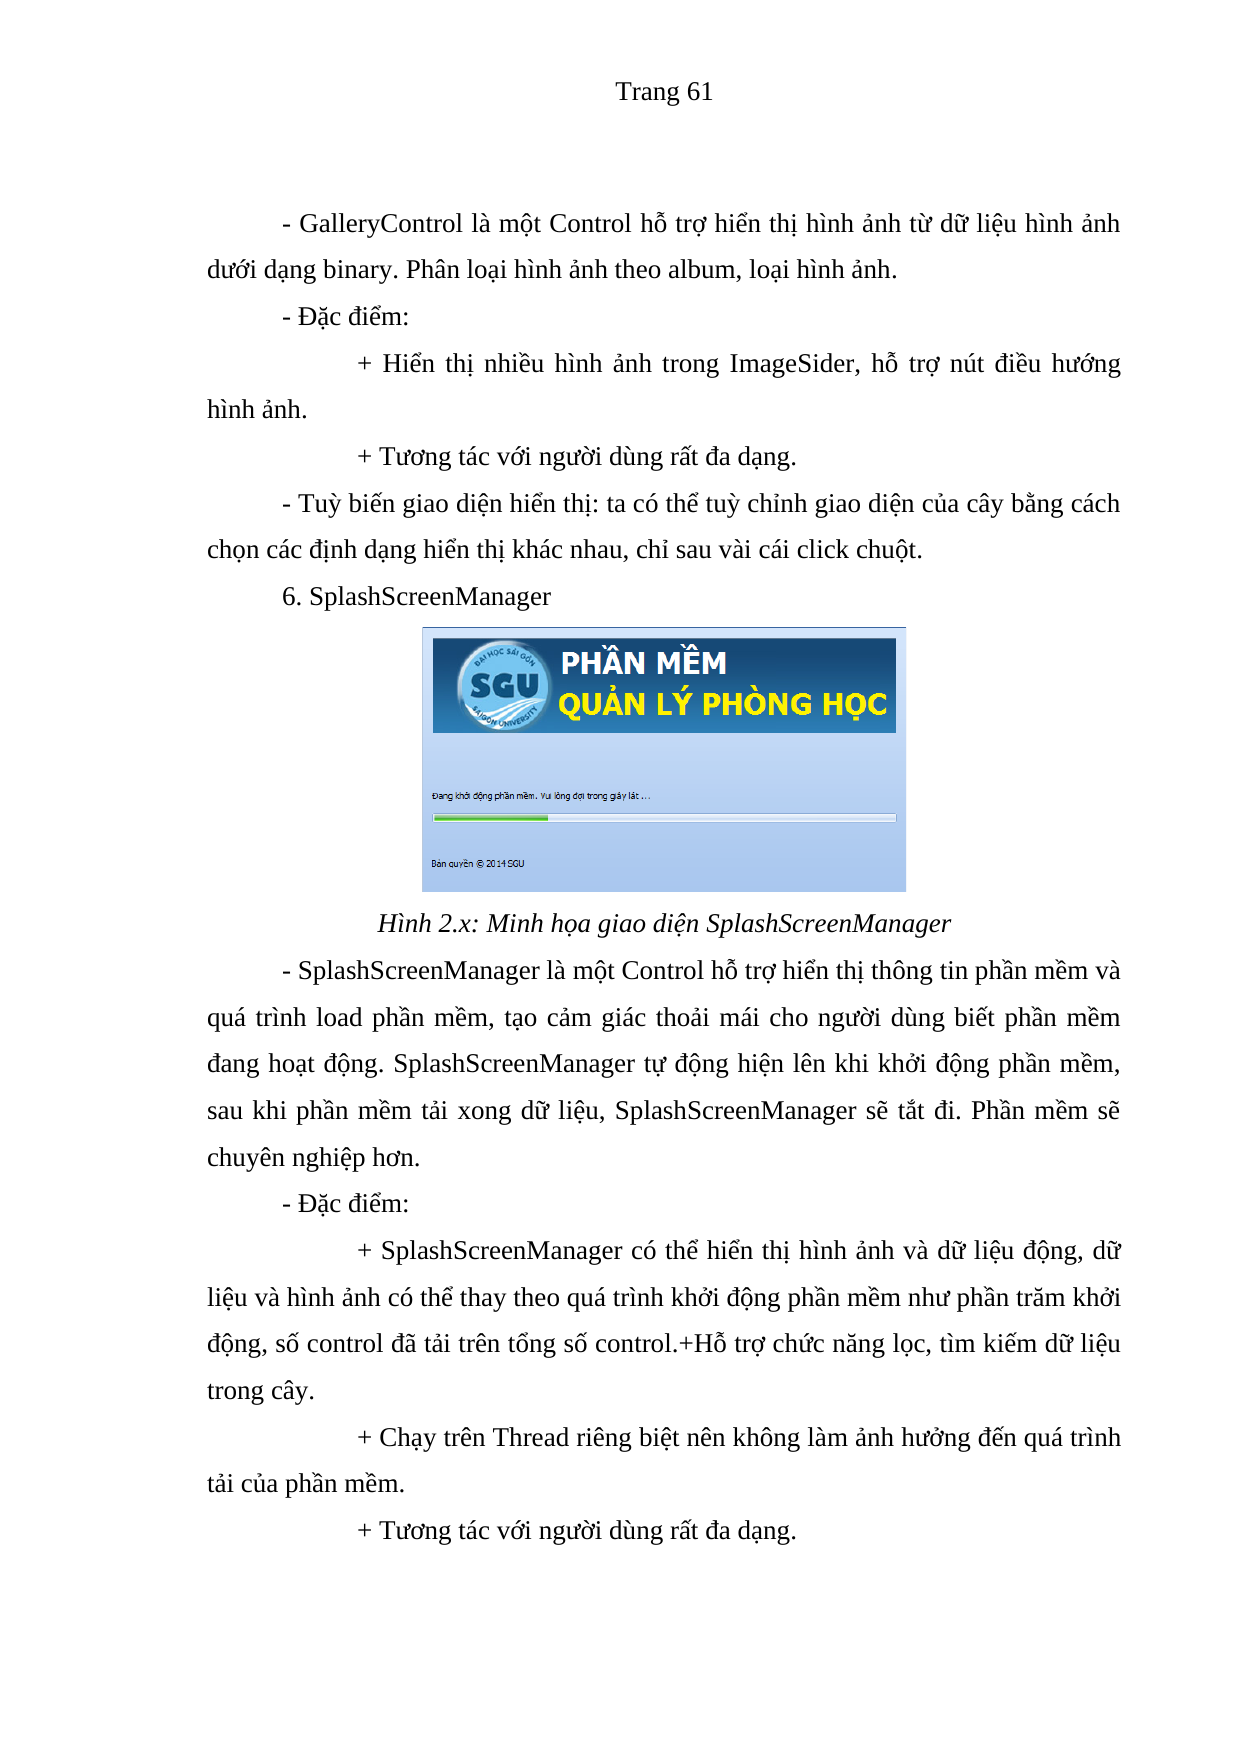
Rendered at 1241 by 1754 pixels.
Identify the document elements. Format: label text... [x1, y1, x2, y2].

text Hình 2.x: Minh họa giao diện SplashScreenManager [207, 907, 1122, 938]
text - GalleryControl là một Control hỗ trợ hiển thị hình ảnh từ dữ liệu hình ảnh dưới dạng binary. Phân loại hình ảnh theo album, loại hình ảnh. [207, 207, 1122, 284]
text + Chạy trên Thread riêng biệt nên không làm ảnh hưởng đến quá trình tải của phần mềm. [207, 1421, 1122, 1498]
text + Hiển thị nhiều hình ảnh trong ImageSider, hỗ trợ nút điều hướng hình ảnh. [207, 347, 1122, 424]
text + Tương tác với người dùng rất đa dạng. [207, 440, 1122, 471]
text - Đặc điểm: [207, 1187, 1122, 1218]
text - Tuỳ biến giao diện hiển thị: ta có thể tuỳ chỉnh giao diện của cây bằng cách chọn các định dạng hiển thị khác nhau, chỉ sau vài cái click chuột. [207, 487, 1122, 564]
subtitle 6. SplashScreenManager [207, 580, 1122, 611]
text - SplashScreenManager là một Control hỗ trợ hiển thị thông tin phần mềm và quá trình load phần mềm, tạo cảm giác thoải mái cho người dùng biết phần mềm đang hoạt động. SplashScreenManager tự động hiện lên khi khởi động phần mềm, sau khi phần mềm tải xong dữ liệu, SplashScreenManager sẽ tắt đi. Phần mềm sẽ chuyên nghiệp hơn. [207, 954, 1122, 1172]
text - Đặc điểm: [207, 300, 1122, 331]
picture [422, 626, 907, 892]
text + SplashScreenManager có thể hiển thị hình ảnh và dữ liệu động, dữ liệu và hình ảnh có thể thay theo quá trình khởi động phần mềm như phần trăm khởi động, số control đã tải trên tổng số control.+Hỗ trợ chức năng lọc, tìm kiếm dữ liệu trong cây. [207, 1234, 1122, 1405]
text + Tương tác với người dùng rất đa dạng. [207, 1514, 1122, 1545]
